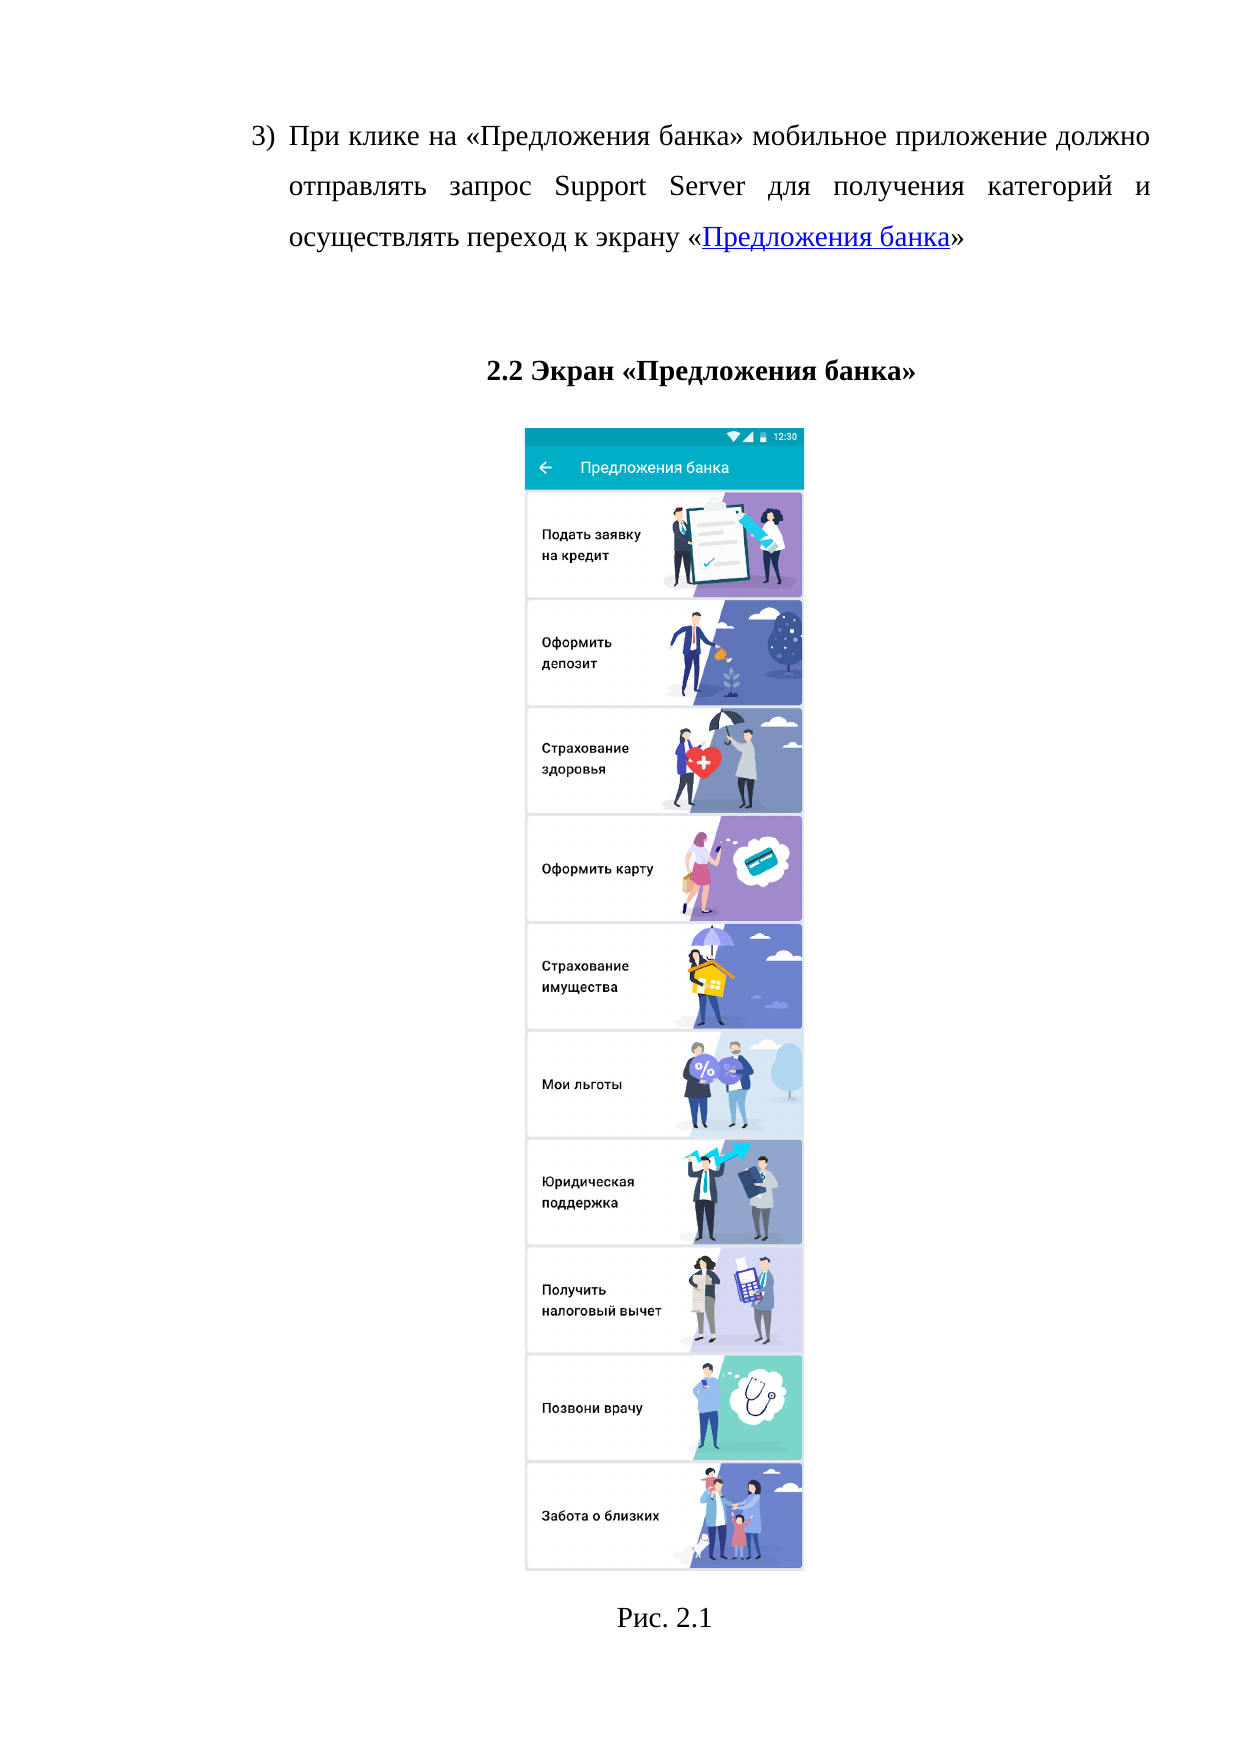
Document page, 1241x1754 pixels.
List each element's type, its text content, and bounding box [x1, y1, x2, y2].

table_cell Рис. 2.1 [488, 1600, 841, 1633]
picture [524, 428, 805, 1571]
subtitle 2.2 Экран «Предложения банка» [177, 353, 1152, 386]
table_header [488, 428, 841, 1600]
list При клике на «Предложения банка» мобильное приложение должно отправлять запрос Support Server для получения категорий и осуществлять переход к экрану «Предложения банка» [251, 118, 1152, 252]
